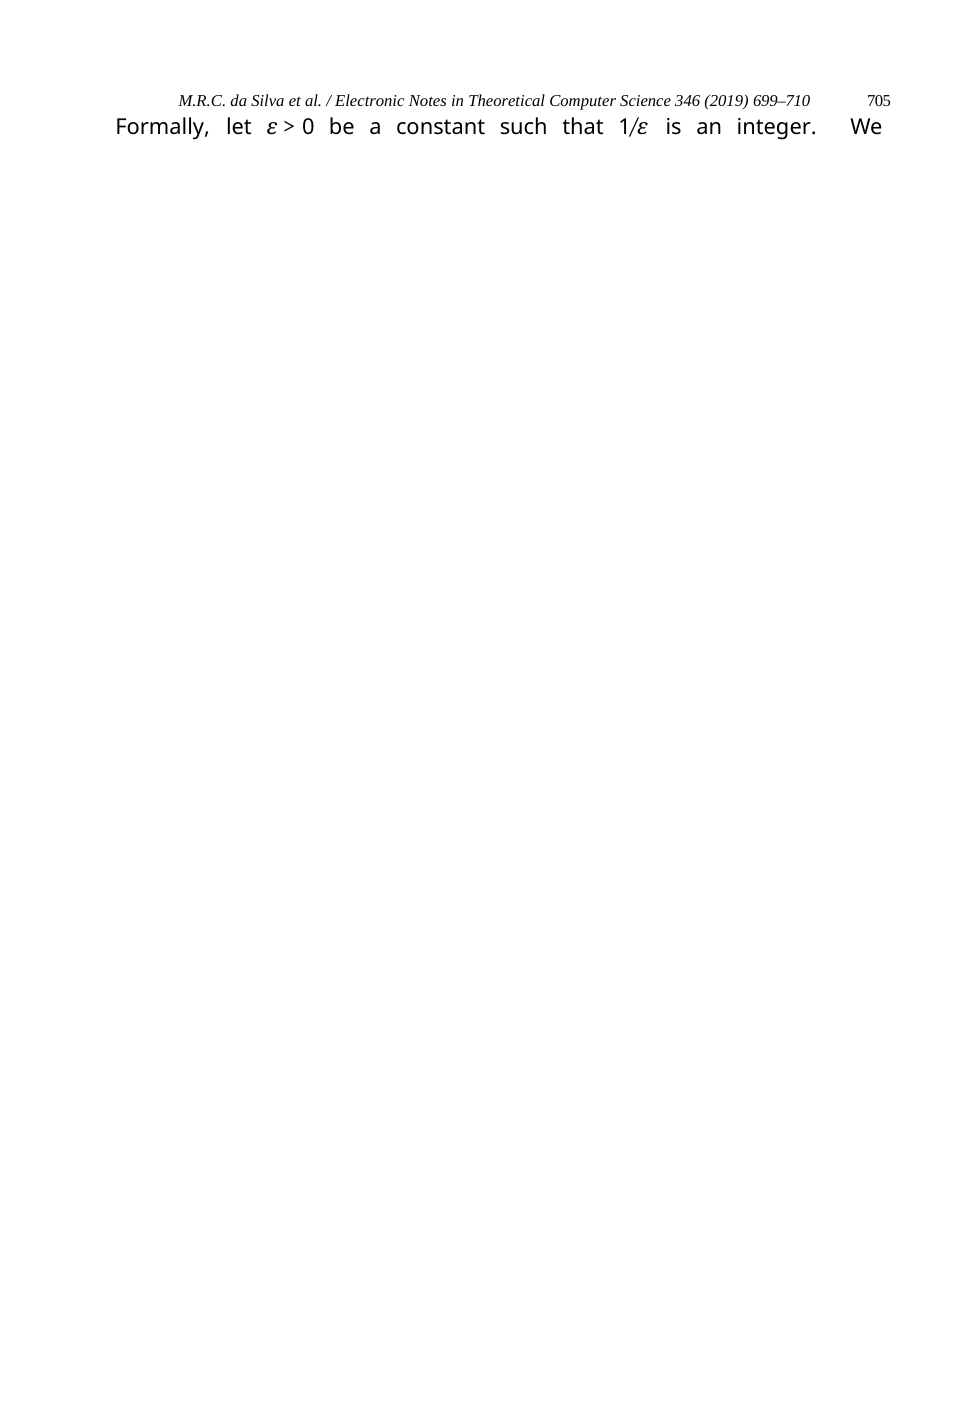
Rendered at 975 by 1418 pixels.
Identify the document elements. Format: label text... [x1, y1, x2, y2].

text Formally, let ε > 0 be a constant such that 1/ε is an integer. We [115, 110, 910, 140]
